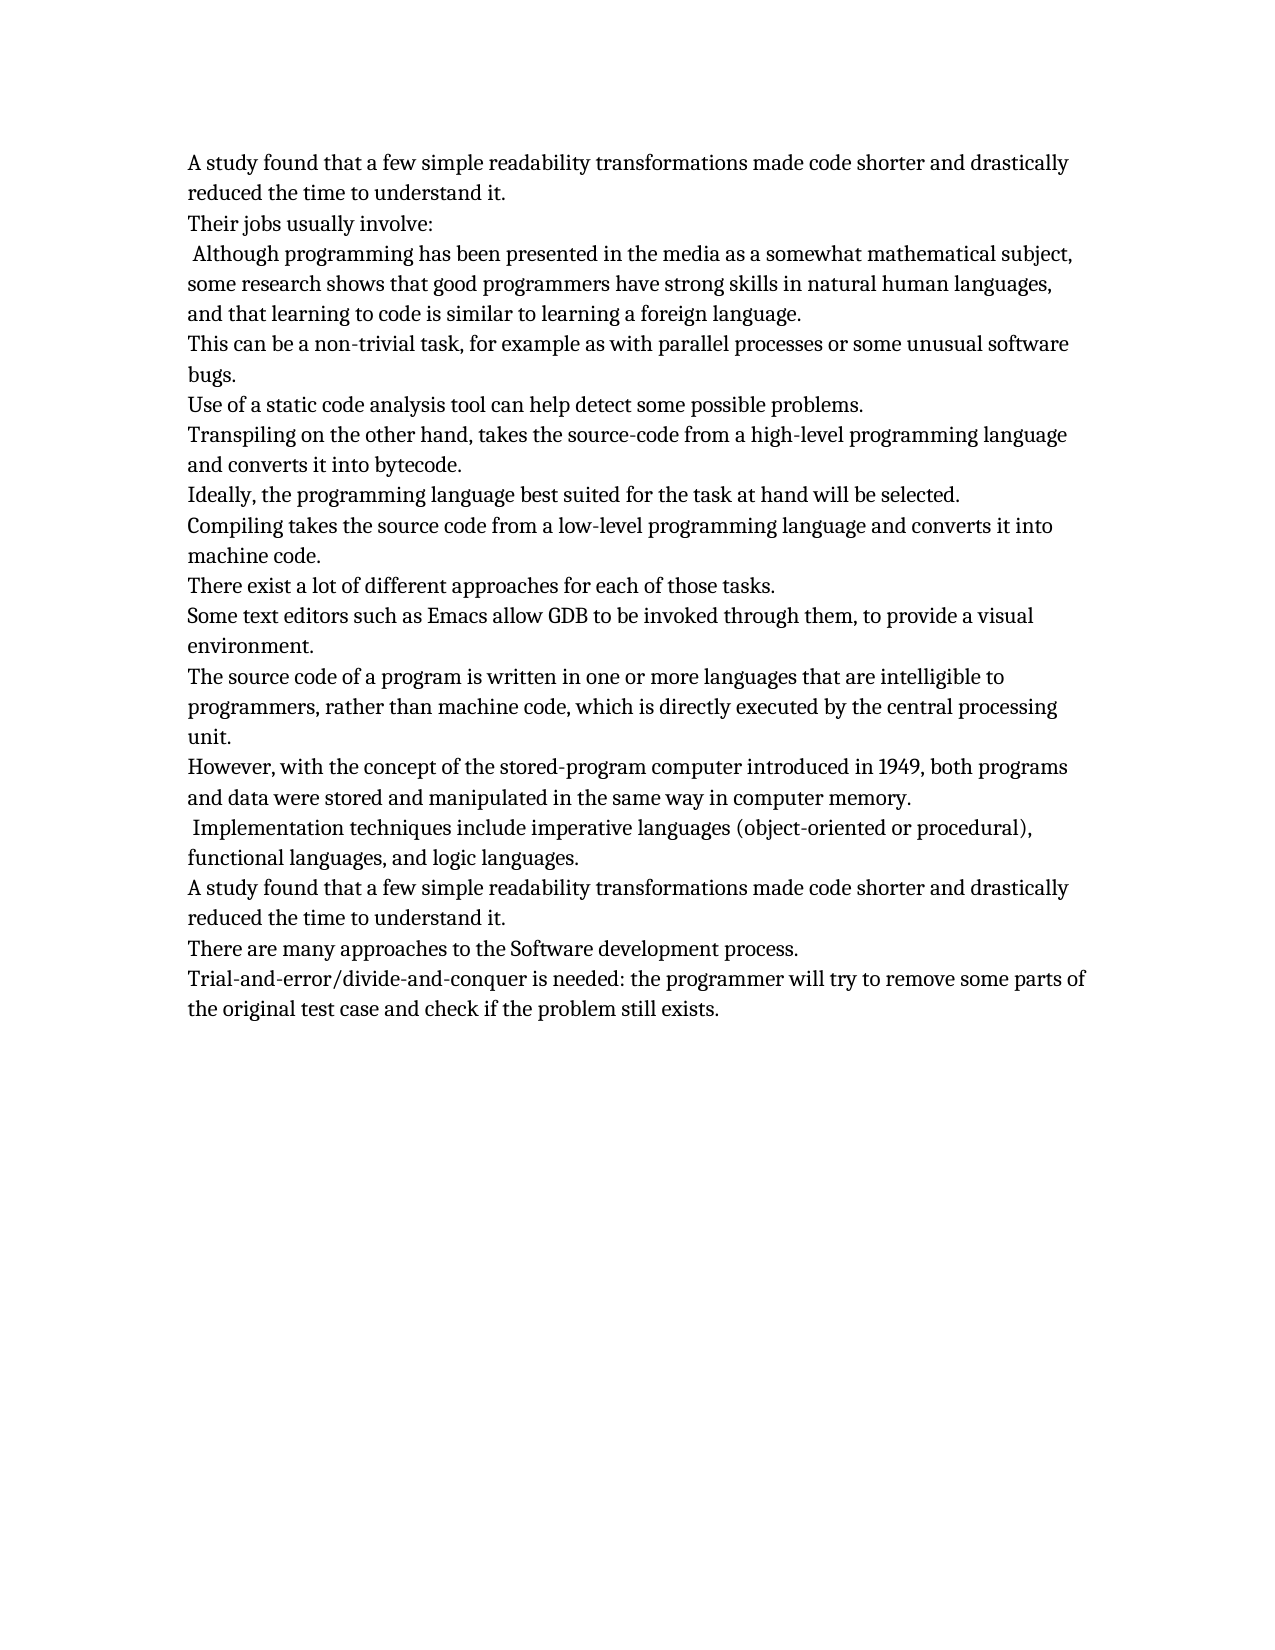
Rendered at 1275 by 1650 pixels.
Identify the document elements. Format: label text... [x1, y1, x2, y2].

text A study found that a few simple readability transformations made code shorter and drastically reduced the time to understand it. Their jobs usually involve: Although programming has been presented in the media as a somewhat mathematical subject, some research shows that good programmers have strong skills in natural human languages, and that learning to code is similar to learning a foreign language. This can be a non-trivial task, for example as with parallel processes or some unusual software bugs. Use of a static code analysis tool can help detect some possible problems. Transpiling on the other hand, takes the source-code from a high-level programming language and converts it into bytecode. Ideally, the programming language best suited for the task at hand will be selected. Compiling takes the source code from a low-level programming language and converts it into machine code. There exist a lot of different approaches for each of those tasks. Some text editors such as Emacs allow GDB to be invoked through them, to provide a visual environment. The source code of a program is written in one or more languages that are intelligible to programmers, rather than machine code, which is directly executed by the central processing unit. However, with the concept of the stored-program computer introduced in 1949, both programs and data were stored and manipulated in the same way in computer memory. Implementation techniques include imperative languages (object-oriented or procedural), functional languages, and logic languages. A study found that a few simple readability transformations made code shorter and drastically reduced the time to understand it. There are many approaches to the Software development process. Trial-and-error/divide-and-conquer is needed: the programmer will try to remove some parts of the original test case and check if the problem still exists. [187, 150, 1087, 1022]
